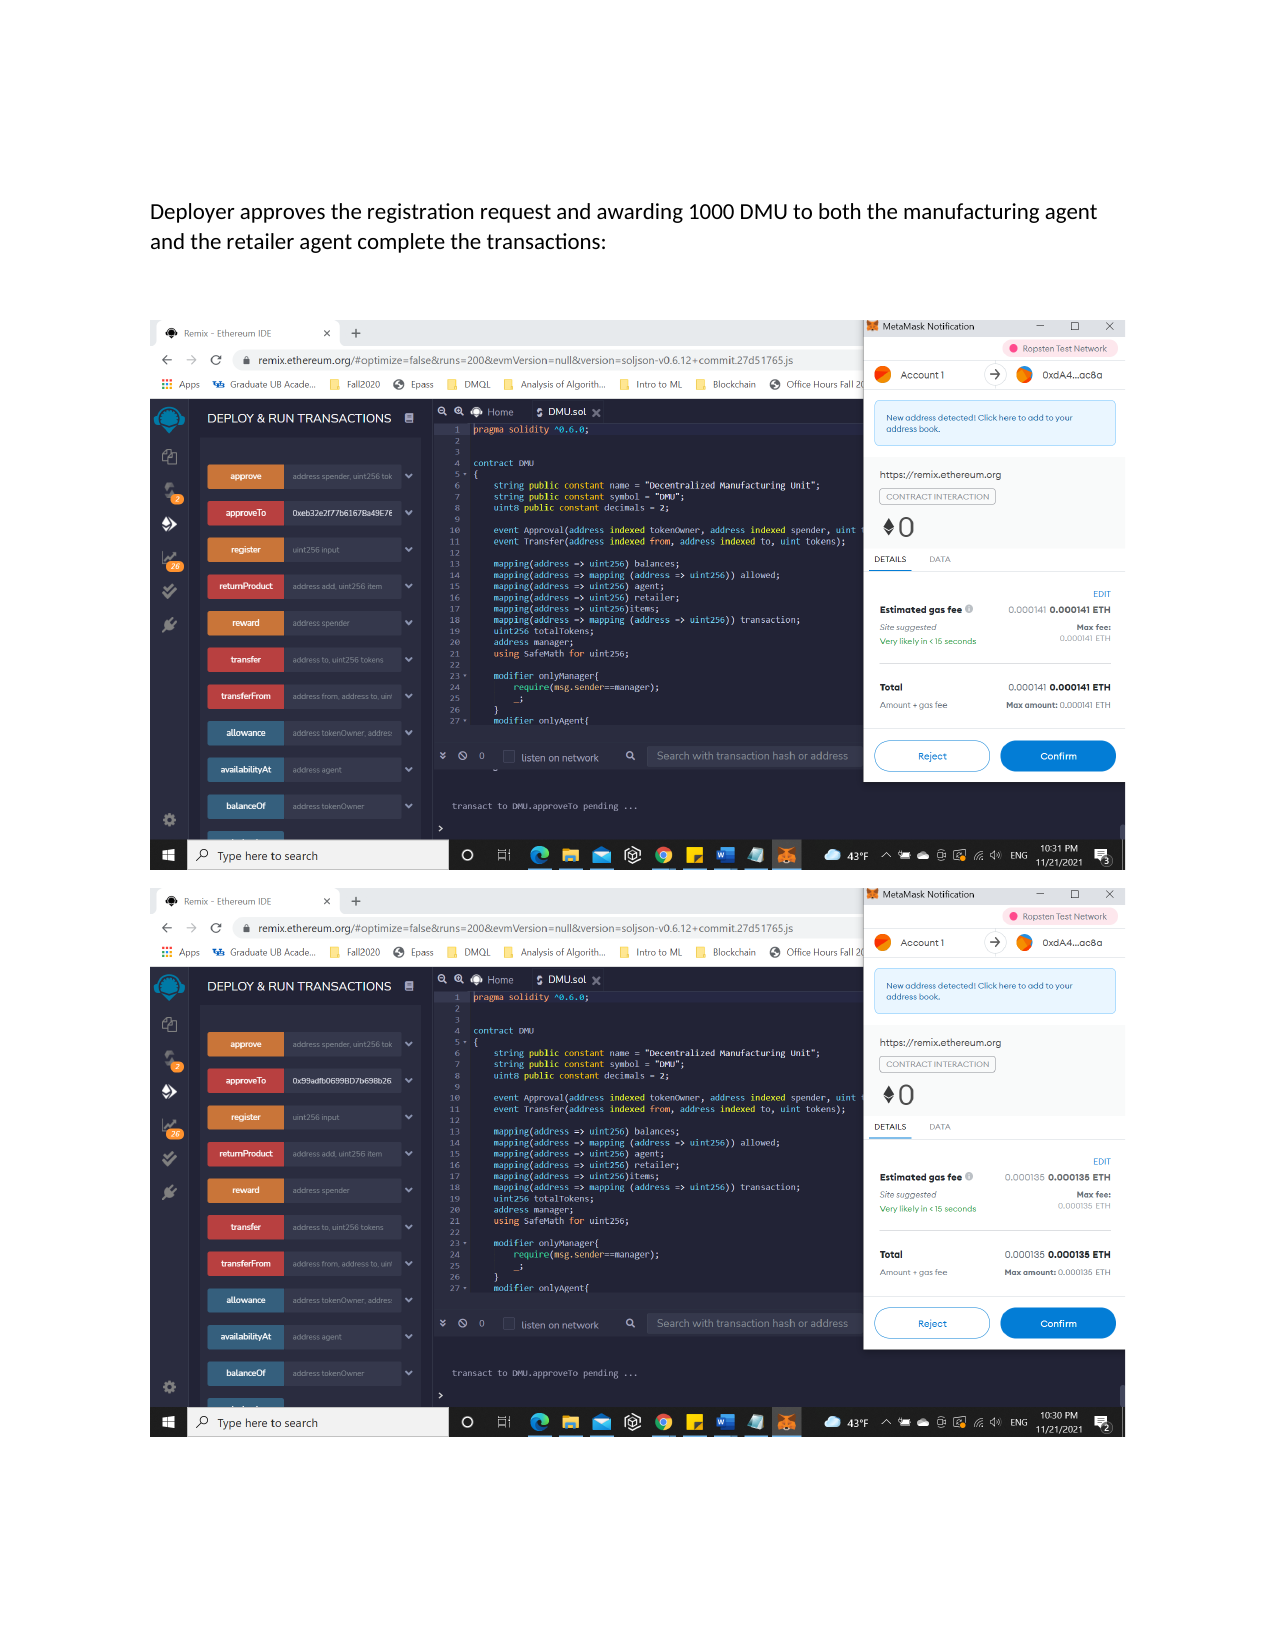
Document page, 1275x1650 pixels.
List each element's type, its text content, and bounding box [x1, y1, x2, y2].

text Deployer approves the registration request and awarding 1000 DMU to both the manufacturing agent and the retailer agent complete the transactions: [150, 197, 1125, 255]
picture [150, 320, 1125, 870]
picture [150, 888, 1125, 1437]
